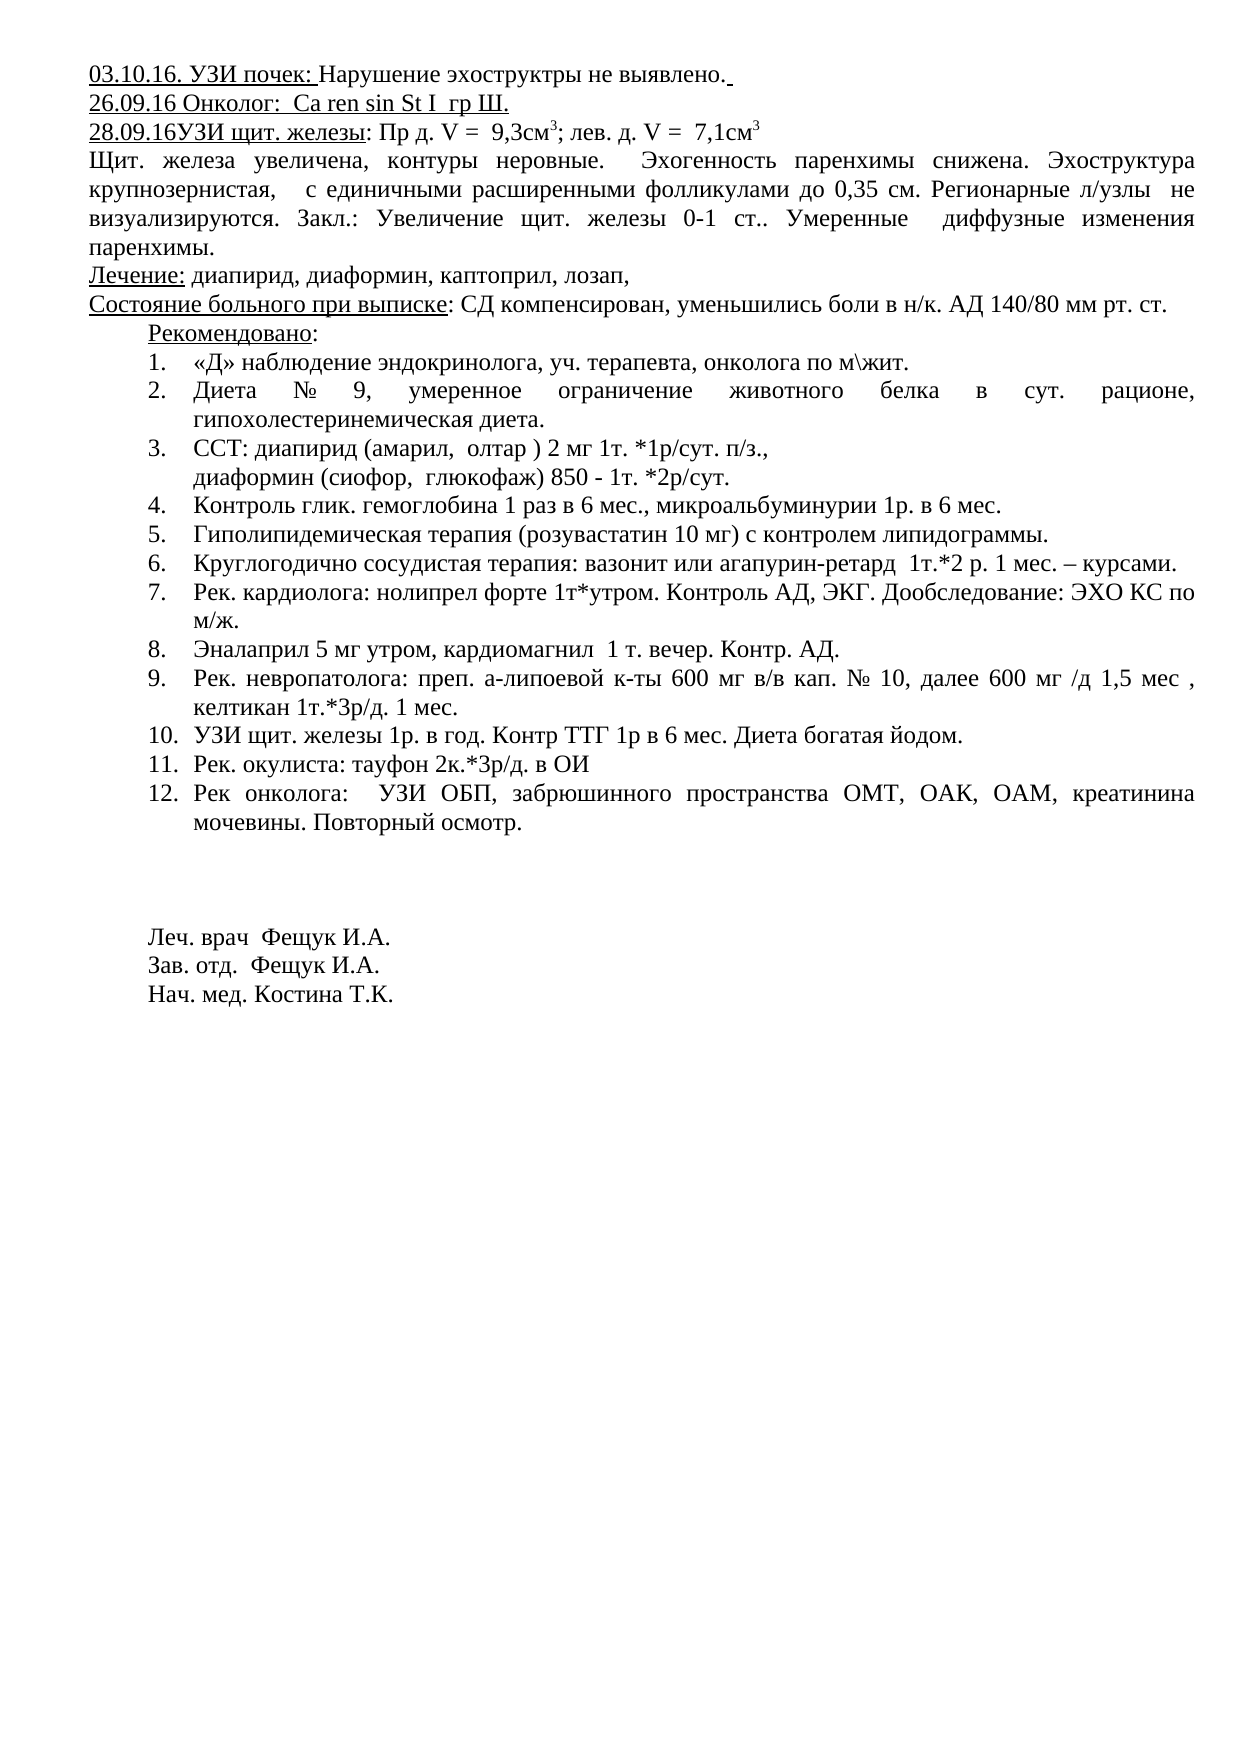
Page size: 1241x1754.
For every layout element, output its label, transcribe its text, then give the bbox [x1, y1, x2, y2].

list Контроль глик. гемоглобина 1 раз в 6 мес., микроальбуминурии 1р. в 6 мес. [148, 490, 1196, 519]
list Рек. окулиста: тауфон 2к.*3р/д. в ОИ [148, 749, 1196, 778]
text 03.10.16. УЗИ почек: Нарушение эхоструктры не выявлено. [89, 59, 1196, 88]
list УЗИ щит. железы 1р. в год. Контр ТТГ 1р в 6 мес. Диета богатая йодом. [148, 720, 1196, 749]
list ССТ: диапирид (амарил, олтар ) 2 мг 1т. *1р/сут. п/з., [148, 433, 1196, 462]
text 28.09.16УЗИ щит. железы: Пр д. V = 9,3см3; лев. д. V = 7,1см3 [89, 117, 1196, 145]
text Рекомендовано: [148, 318, 1196, 347]
list Рек. невропатолога: преп. а-липоевой к-ты 600 мг в/в кап. № 10, далее 600 мг /д 1,5 мес , келтикан 1т.*3р/д. 1 мес. [148, 663, 1196, 720]
text диаформин (сиофор, глюкофаж) 850 - 1т. *2р/сут. [193, 462, 1196, 490]
list «Д» наблюдение эндокринолога, уч. терапевта, онколога по м\жит. [148, 347, 1196, 375]
text Щит. железа увеличена, контуры неровные. Эхогенность паренхимы снижена. Эхоструктура крупнозернистая, с единичными расширенными фолликулами до 0,35 см. Регионарные л/узлы не визуализируются. Закл.: Увеличение щит. железы 0-1 ст.. Умеренные диффузные изменения паренхимы. [89, 145, 1196, 260]
list Круглогодично сосудистая терапия: вазонит или агапурин-ретард 1т.*2 р. 1 мес. – курсами. [148, 548, 1196, 577]
list Гиполипидемическая терапия (розувастатин 10 мг) с контролем липидограммы. [148, 519, 1196, 548]
text Зав. отд. Фещук И.А. [148, 950, 1196, 979]
list Диета № 9, умеренное ограничение животного белка в сут. рационе, гипохолестеринемическая диета. [148, 375, 1196, 433]
text Лечение: диапирид, диаформин, каптоприл, лозап, [89, 260, 1196, 289]
text Нач. мед. Костина Т.К. [148, 979, 1196, 1008]
subtitle Леч. врач Фещук И.А. [148, 922, 1196, 950]
list Рек онколога: УЗИ ОБП, забрюшинного пространства ОМТ, ОАК, ОАМ, креатинина мочевины. Повторный осмотр. [148, 778, 1196, 835]
text Состояние больного при выписке: СД компенсирован, уменьшились боли в н/к. АД 140/80 мм рт. ст. [89, 289, 1196, 318]
text 26.09.16 Онколог: Са ren sin St I гр Ш. [89, 88, 1196, 117]
list Рек. кардиолога: нолипрел форте 1т*утром. Контроль АД, ЭКГ. Дообследование: ЭХО КС по м/ж. [148, 577, 1196, 634]
list Эналаприл 5 мг утром, кардиомагнил 1 т. вечер. Контр. АД. [148, 634, 1196, 663]
